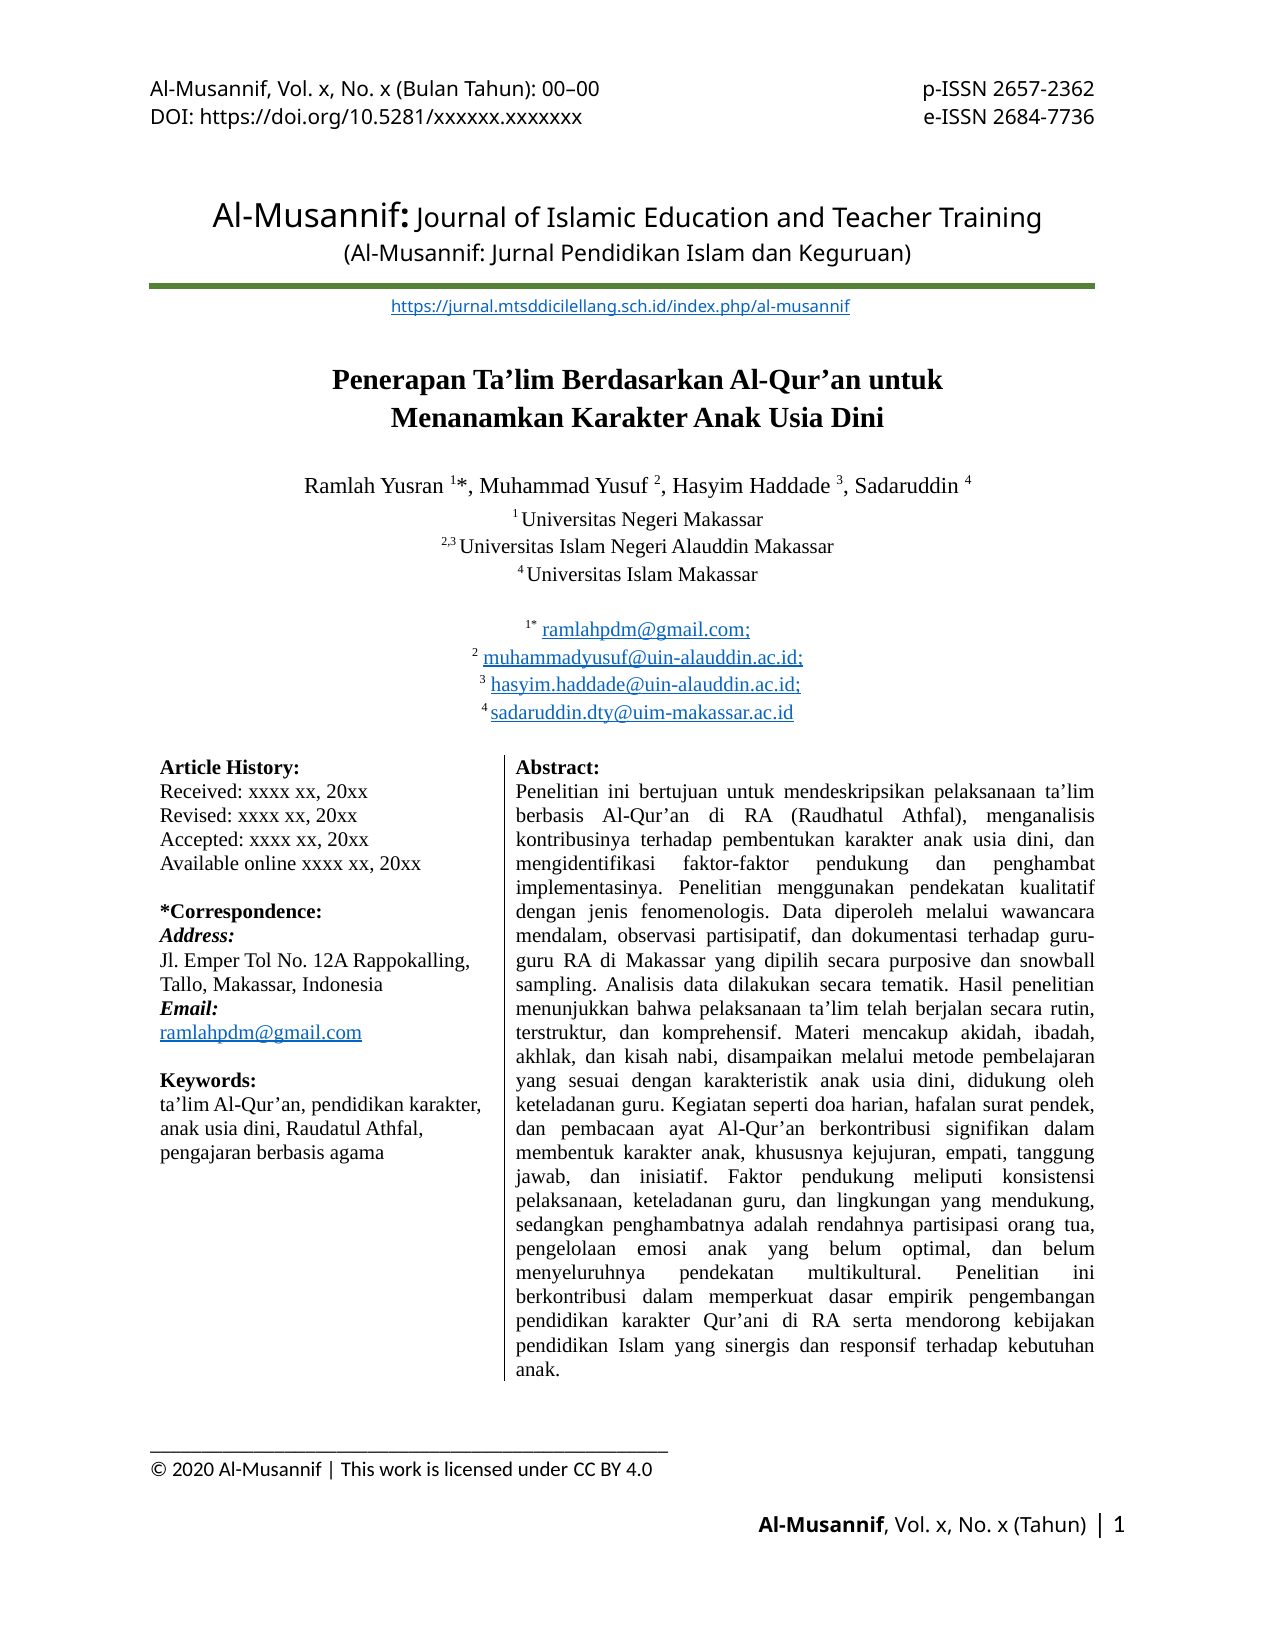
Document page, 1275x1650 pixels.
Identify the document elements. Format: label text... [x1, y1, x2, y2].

text 4 Universitas Islam Makassar [150, 562, 1125, 586]
text 3 hasyim.haddade@uin-alauddin.ac.id; [150, 672, 1125, 696]
text Ramlah Yusran 1*, Muhammad Yusuf 2, Hasyim Haddade 3, Sadaruddin 4 [150, 472, 1125, 498]
text 4 sadaruddin.dty@uim-makassar.ac.id [150, 700, 1125, 724]
table_header Article History: Received: xxxx xx, 20xx Revised: xxxx xx, 20xx Accepted: xxxx xx, 20xx Available online xxxx xx, 20xx *Correspondence: Address: Jl. Emper Tol No. 12A Rappokalling, Tallo, Makassar, Indonesia Email: ramlahpdm@gmail.com Keywords: ta’lim Al-Qur’an, pendidikan karakter, anak usia dini, Raudatul Athfal, pengajaran berbasis agama [149, 755, 504, 1381]
table_header Abstract: Penelitian ini bertujuan untuk mendeskripsikan pelaksanaan ta’lim berbasis Al-Qur’an di RA (Raudhatul Athfal), menganalisis kontribusinya terhadap pembentukan karakter anak usia dini, dan mengidentifikasi faktor-faktor pendukung dan penghambat implementasinya. Penelitian menggunakan pendekatan kualitatif dengan jenis fenomenologis. Data diperoleh melalui wawancara mendalam, observasi partisipatif, dan dokumentasi terhadap guru-guru RA di Makassar yang dipilih secara purposive dan snowball sampling. Analisis data dilakukan secara tematik. Hasil penelitian menunjukkan bahwa pelaksanaan ta’lim telah berjalan secara rutin, terstruktur, dan komprehensif. Materi mencakup akidah, ibadah, akhlak, dan kisah nabi, disampaikan melalui metode pembelajaran yang sesuai dengan karakteristik anak usia dini, didukung oleh keteladanan guru. Kegiatan seperti doa harian, hafalan surat pendek, dan pembacaan ayat Al-Qur’an berkontribusi signifikan dalam membentuk karakter anak, khususnya kejujuran, empati, tanggung jawab, dan inisiatif. Faktor pendukung meliputi konsistensi pelaksanaan, keteladanan guru, dan lingkungan yang mendukung, sedangkan penghambatnya adalah rendahnya partisipasi orang tua, pengelolaan emosi anak yang belum optimal, dan belum menyeluruhnya pendekatan multikultural. Penelitian ini berkontribusi dalam memperkuat dasar empirik pengembangan pendidikan karakter Qur’ani di RA serta mendorong kebijakan pendidikan Islam yang sinergis dan responsif terhadap kebutuhan anak. [505, 755, 1096, 1381]
text 2 muhammadyusuf@uin-alauddin.ac.id; [150, 644, 1125, 669]
text 2,3 Universitas Islam Negeri Alauddin Makassar [150, 534, 1125, 558]
text https://jurnal.mtsddicilellang.sch.id/index.php/al-musannif [150, 295, 1017, 318]
text Penerapan Ta’lim Berdasarkan Al-Qur’an untuk [150, 362, 1125, 396]
table_header Al-Musannif: Journal of Islamic Education and Teacher Training (Al-Musannif: Jurnal Pendidikan Islam dan Keguruan) [149, 192, 1095, 283]
text Menanamkan Karakter Anak Usia Dini [150, 401, 1125, 434]
text 1 Universitas Negeri Makassar [150, 507, 1125, 531]
text 1* ramlahpdm@gmail.com; [150, 617, 1125, 641]
